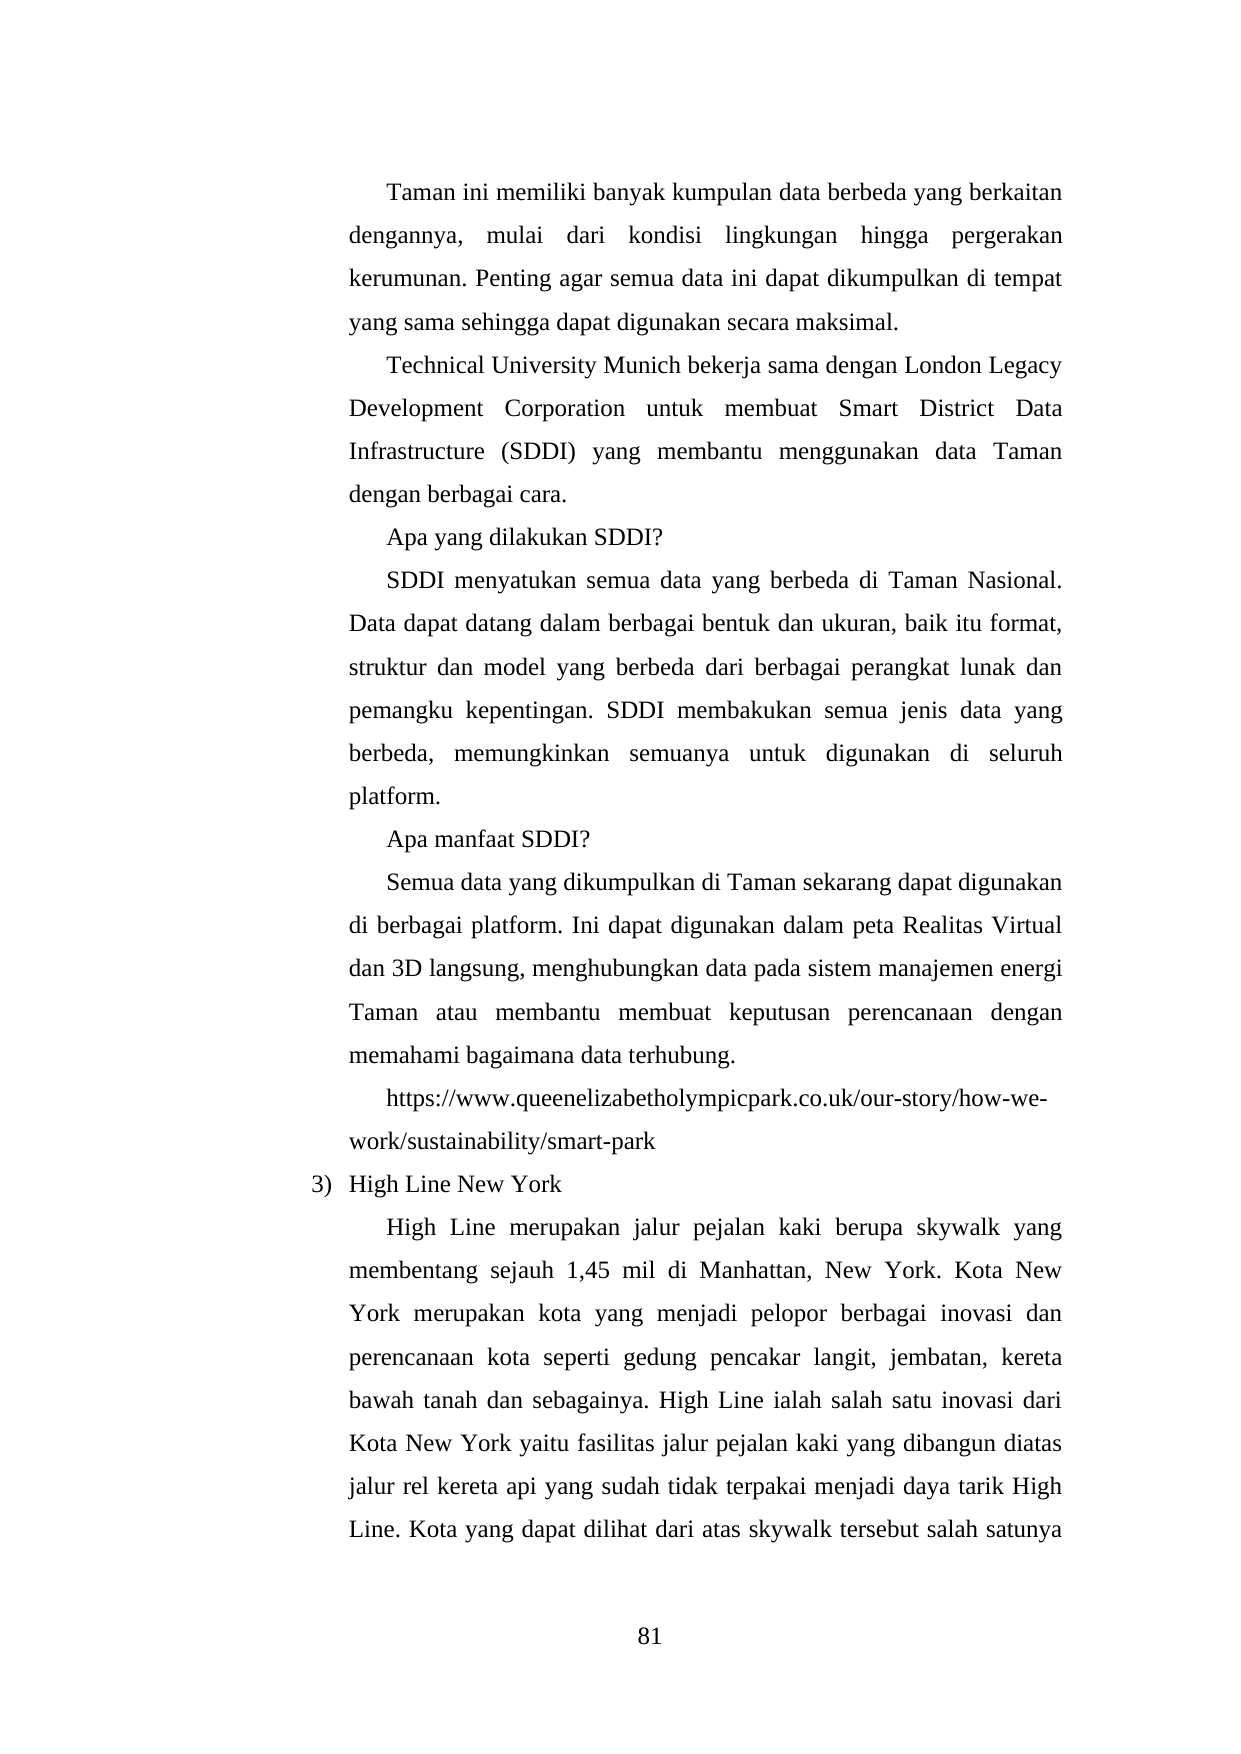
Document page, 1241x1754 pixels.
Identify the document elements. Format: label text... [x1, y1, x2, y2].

list Technical University Munich bekerja sama dengan London Legacy Development Corporation untuk membuat Smart District Data Infrastructure (SDDI) yang membantu menggunakan data Taman dengan berbagai cara. [349, 350, 1063, 508]
list Apa yang dilakukan SDDI? [349, 522, 1063, 551]
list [349, 1212, 1063, 1543]
list High Line New York [311, 1169, 1063, 1198]
list Taman ini memiliki banyak kumpulan data berbeda yang berkaitan dengannya, mulai dari kondisi lingkungan hingga pergerakan kerumunan. Penting agar semua data ini dapat dikumpulkan di tempat yang sama sehingga dapat digunakan secara maksimal. [349, 177, 1063, 335]
list SDDI menyatukan semua data yang berbeda di Taman Nasional. Data dapat datang dalam berbagai bentuk dan ukuran, baik itu format, struktur dan model yang berbeda dari berbagai perangkat lunak dan pemangku kepentingan. SDDI membakukan semua jenis data yang berbeda, memungkinkan semuanya untuk digunakan di seluruh platform. [349, 565, 1063, 810]
list https://www.queenelizabetholympicpark.co.uk/our-story/how-we-work/sustainability/smart-park [349, 1083, 1063, 1155]
list Semua data yang dikumpulkan di Taman sekarang dapat digunakan di berbagai platform. Ini dapat digunakan dalam peta Realitas Virtual dan 3D langsung, menghubungkan data pada sistem manajemen energi Taman atau membantu membuat keputusan perencanaan dengan memahami bagaimana data terhubung. [349, 867, 1063, 1068]
list Apa manfaat SDDI? [349, 824, 1063, 853]
